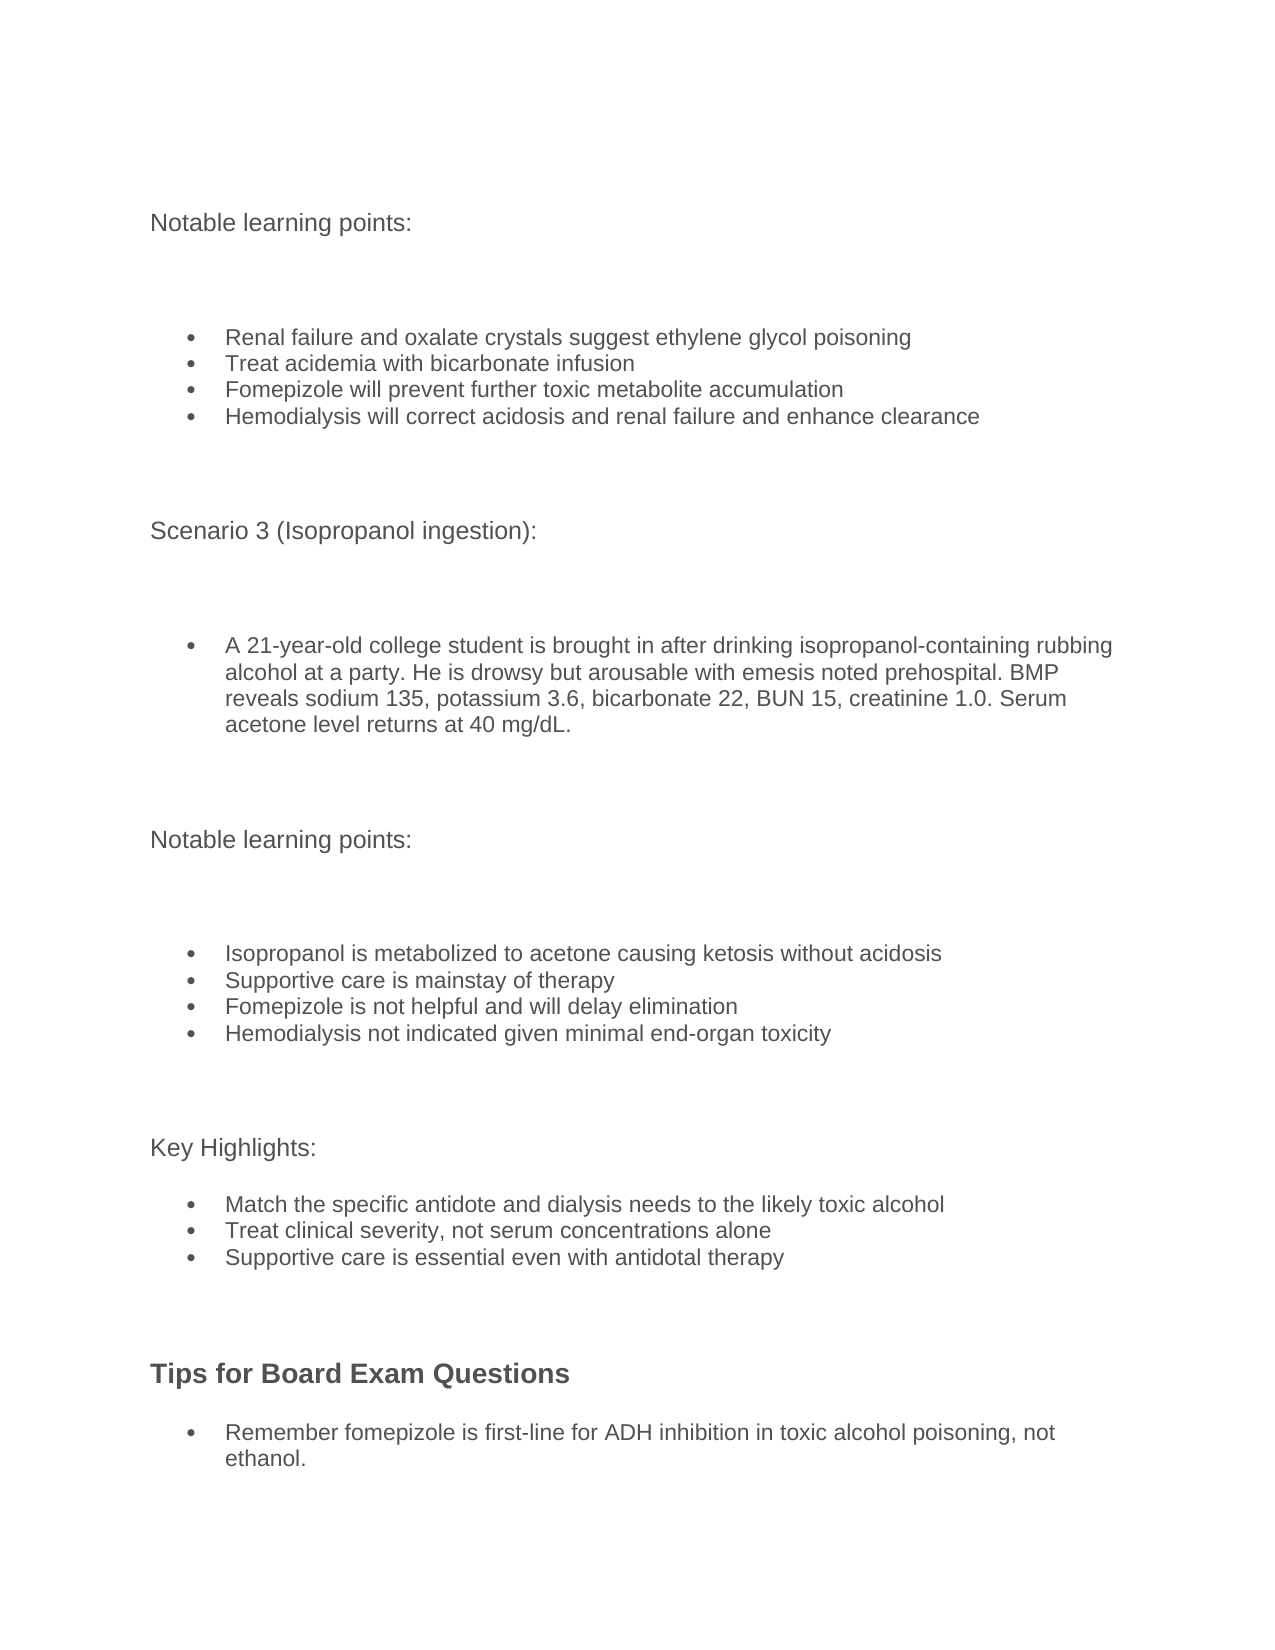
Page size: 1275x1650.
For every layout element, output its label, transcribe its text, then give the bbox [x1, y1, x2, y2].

list Renal failure and oxalate crystals suggest ethylene glycol poisoning [187, 324, 1125, 350]
list Match the specific antidote and dialysis needs to the likely toxic alcohol [187, 1191, 1125, 1217]
text Notable learning points: [150, 208, 1125, 237]
list A 21-year-old college student is brought in after drinking isopropanol-containing rubbing alcohol at a party. He is drowsy but arousable with emesis noted prehospital. BMP reveals sodium 135, potassium 3.6, bicarbonate 22, BUN 15, creatinine 1.0. Serum acetone level returns at 40 mg/dL. [187, 632, 1125, 737]
list Isopropanol is metabolized to acetone causing ketosis without acidosis [187, 940, 1125, 967]
list Hemodialysis not indicated given minimal end-organ toxicity [187, 1019, 1125, 1046]
list Remember fomepizole is first-line for ADH inhibition in toxic alcohol poisoning, not ethanol. [187, 1418, 1125, 1471]
list Hemodialysis will correct acidosis and renal failure and enhance clearance [187, 403, 1125, 429]
text Key Highlights: [150, 1133, 1125, 1162]
list Treat acidemia with bicarbonate infusion [187, 350, 1125, 376]
list Treat clinical severity, not serum concentrations alone [187, 1217, 1125, 1243]
text Scenario 3 (Isopropanol ingestion): [150, 516, 1125, 545]
list Fomepizole will prevent further toxic metabolite accumulation [187, 376, 1125, 403]
list Fomepizole is not helpful and will delay elimination [187, 993, 1125, 1019]
subtitle Tips for Board Exam Questions [150, 1357, 1125, 1389]
list Supportive care is essential even with antidotal therapy [187, 1243, 1125, 1270]
list Supportive care is mainstay of therapy [187, 967, 1125, 993]
text Notable learning points: [150, 824, 1125, 853]
